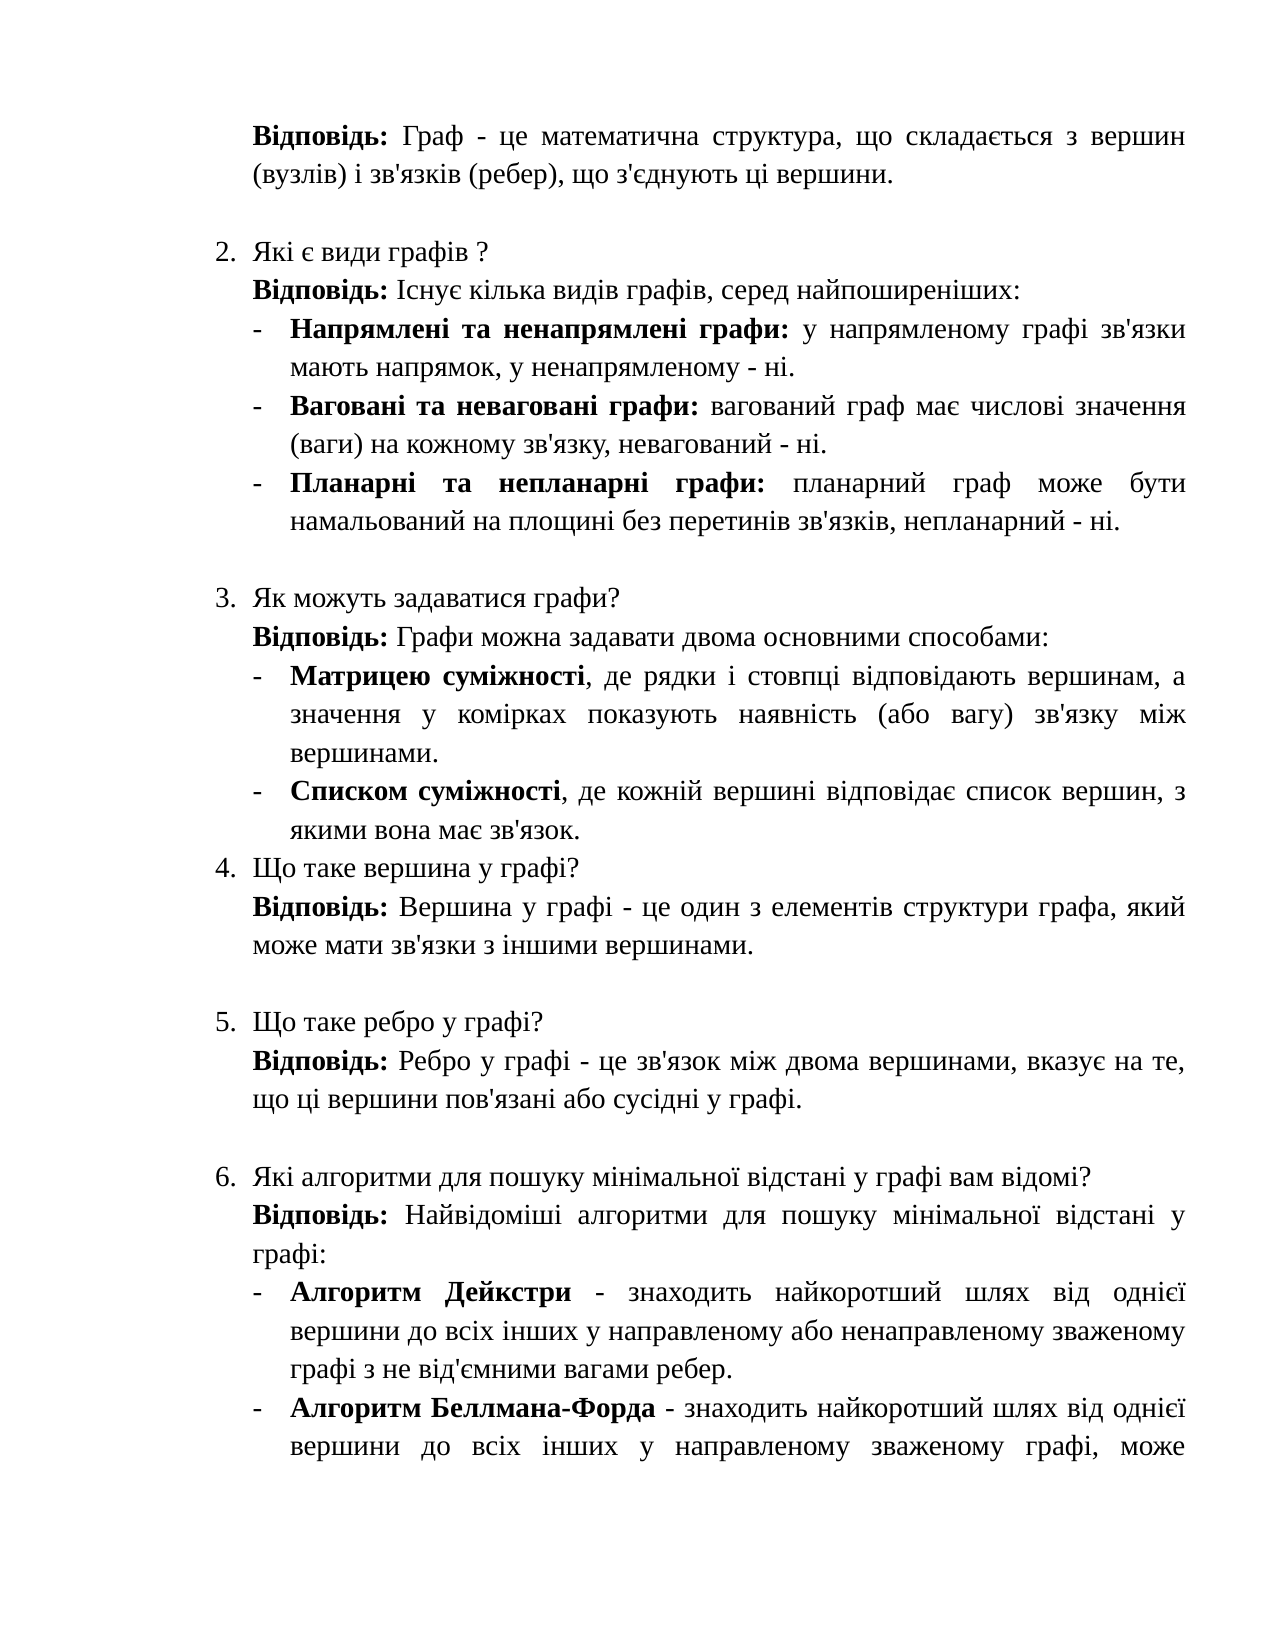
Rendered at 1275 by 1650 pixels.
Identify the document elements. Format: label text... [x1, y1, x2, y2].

list Відповідь: Граф - це математична структура, що складається з вершин (вузлів) і зв'язків (ребер), що з'єднують ці вершини. [252, 118, 1186, 190]
list Відповідь: Графи можна задавати двома основними способами: [252, 619, 1186, 653]
list Планарні та непланарні графи: планарний граф може бути намальований на площині без перетинів зв'язків, непланарний - ні. [252, 465, 1186, 537]
list Відповідь: Існує кілька видів графів, серед найпоширеніших: [252, 272, 1186, 306]
list Які алгоритми для пошуку мінімальної відстані у графі вам відомі? [215, 1159, 1186, 1192]
list Відповідь: Вершина у графі - це один з елементів структури графа, який може мати зв'язки з іншими вершинами. [252, 889, 1186, 961]
list Які є види графів ? [215, 234, 1186, 267]
list Відповідь: Ребро у графі - це зв'язок між двома вершинами, вказує на те, що ці вершини пов'язані або сусідні у графі. [252, 1043, 1186, 1115]
list Напрямлені та ненапрямлені графи: у напрямленому графі зв'язки мають напрямок, у ненапрямленому - ні. [252, 311, 1186, 383]
list Ваговані та неваговані графи: вагований граф має числові значення (ваги) на кожному зв'язку, невагований - ні. [252, 388, 1186, 460]
list Алгоритм Дейкстри - знаходить найкоротший шлях від однієї вершини до всіх інших у направленому або ненаправленому зваженому графі з не від'ємними вагами ребер. [252, 1274, 1186, 1385]
list Матрицею суміжності, де рядки і стовпці відповідають вершинам, а значення у комірках показують наявність (або вагу) зв'язку між вершинами. [252, 658, 1186, 768]
list Що таке вершина у графі? [215, 850, 1186, 884]
list Що таке ребро у графі? [215, 1004, 1186, 1038]
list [252, 1390, 1186, 1462]
list Відповідь: Найвідоміші алгоритми для пошуку мінімальної відстані у графі: [252, 1197, 1186, 1269]
list Списком суміжності, де кожній вершині відповідає список вершин, з якими вона має зв'язок. [252, 773, 1186, 845]
list Як можуть задаватися графи? [215, 581, 1186, 614]
